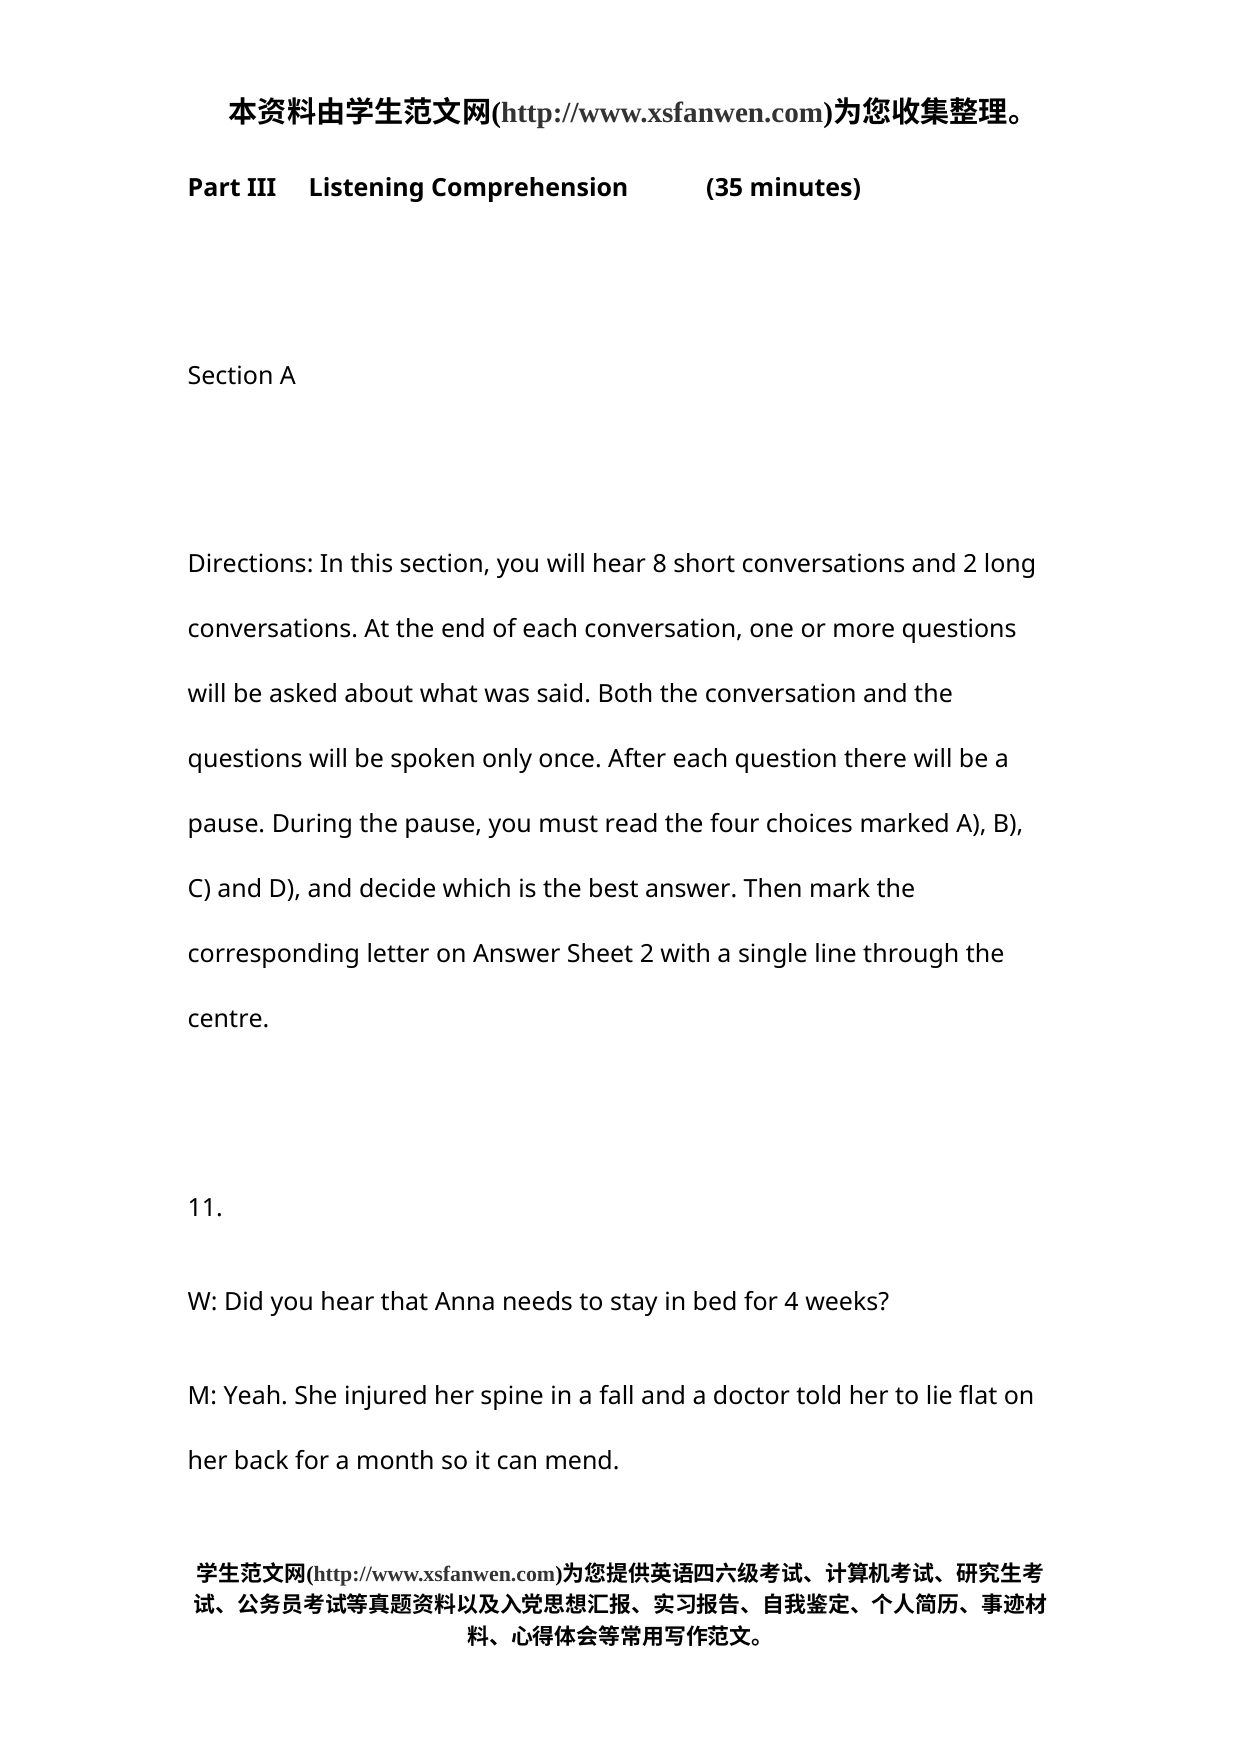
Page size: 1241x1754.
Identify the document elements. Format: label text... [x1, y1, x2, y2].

text Section A [187, 342, 1053, 407]
text M: Yeah. She injured her spine in a fall and a doctor told her to lie flat on her back for a month so it can mend. [187, 1362, 1053, 1492]
text 11. [187, 1174, 1053, 1239]
text Part III Listening Comprehension (35 minutes) [187, 154, 1053, 219]
text Directions: In this section, you will hear 8 short conversations and 2 long conversations. At the end of each conversation, one or more questions will be asked about what was said. Both the conversation and the questions will be spoken only once. After each question there will be a pause. During the pause, you must read the four choices marked A), B), C) and D), and decide which is the best answer. Then mark the corresponding letter on Answer Sheet 2 with a single line through the centre. [187, 531, 1053, 1051]
text W: Did you hear that Anna needs to stay in bed for 4 weeks? [187, 1268, 1053, 1333]
